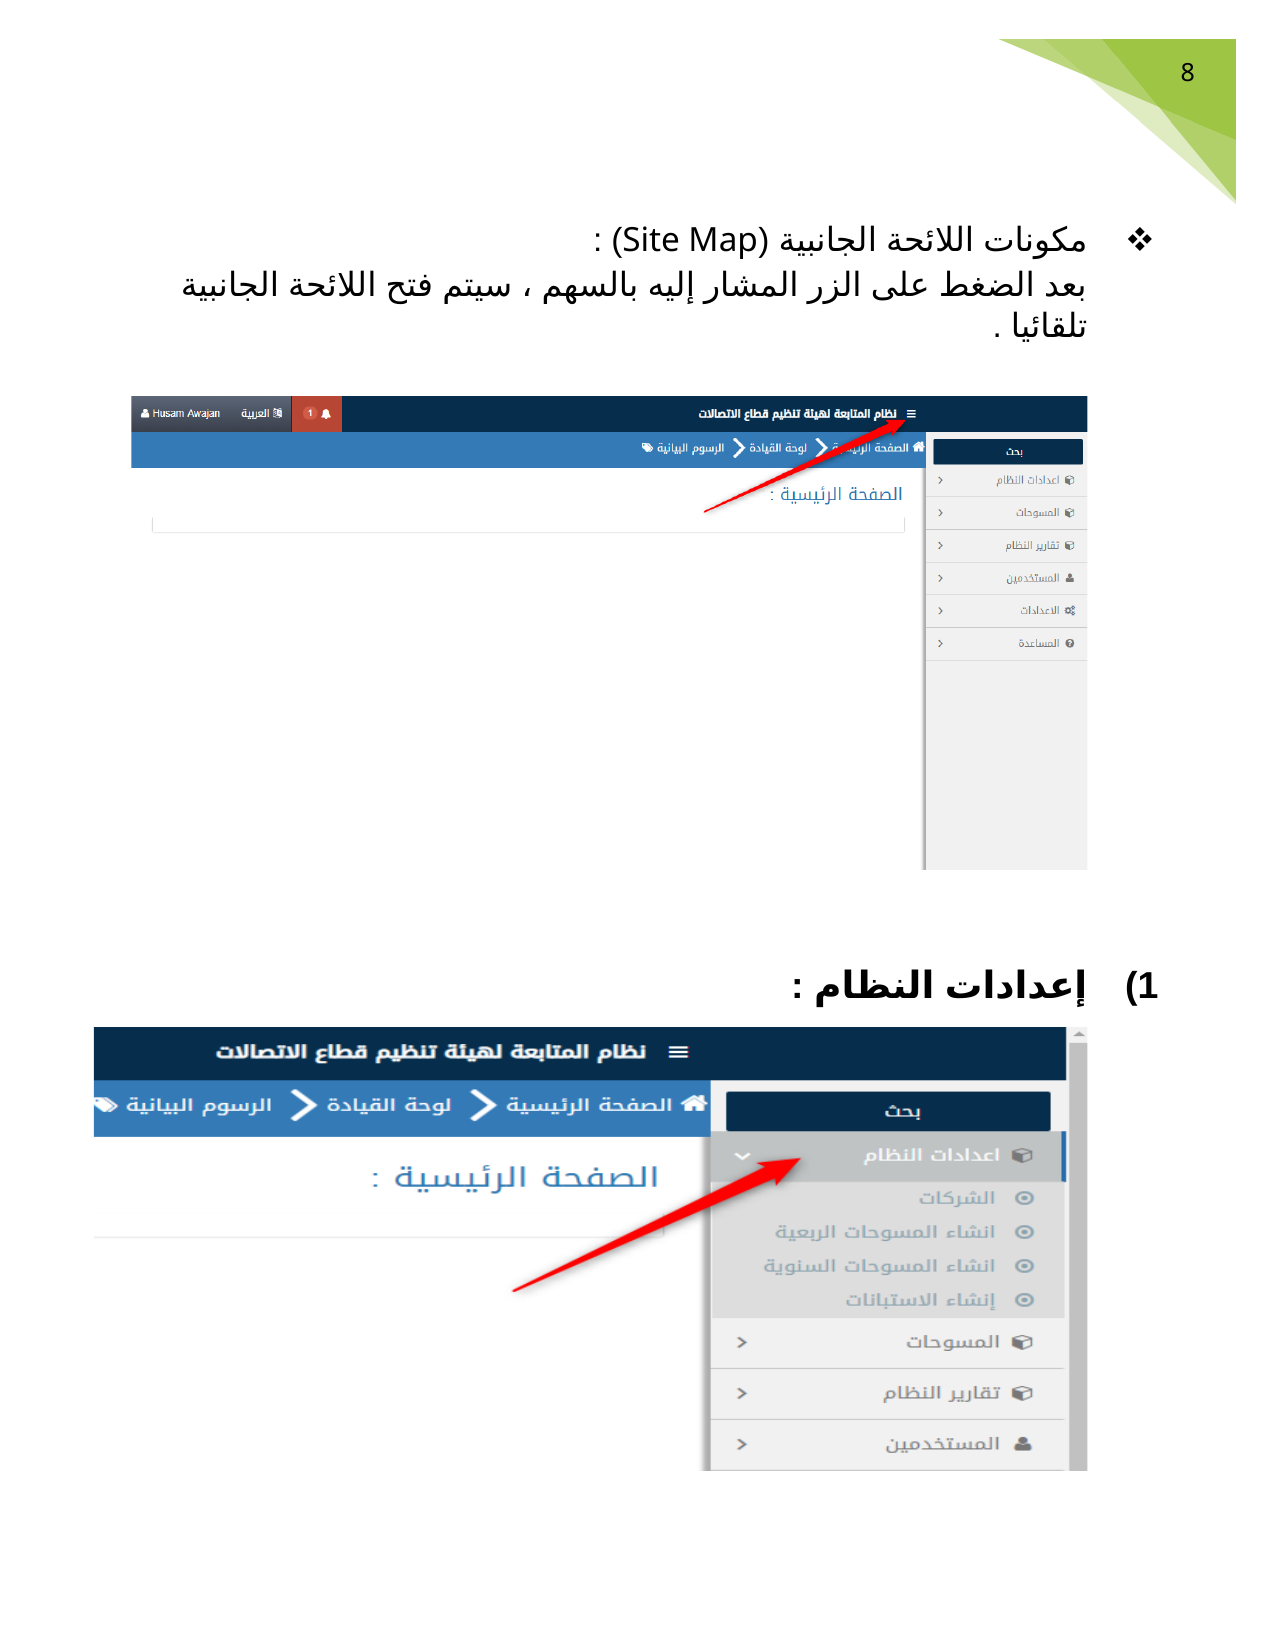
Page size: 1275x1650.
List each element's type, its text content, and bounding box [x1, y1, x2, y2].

list إعدادات النظام : [150, 964, 1125, 1007]
picture [93, 1027, 1088, 1471]
list مكونات اللائحة الجانبية (Site Map) : [150, 216, 1125, 261]
list بعد الضغط على الزر المشار إليه بالسهم ، سيتم فتح اللائحة الجانبية تلقائيا . [150, 264, 1087, 344]
picture [998, 39, 1236, 204]
picture [131, 396, 1088, 870]
